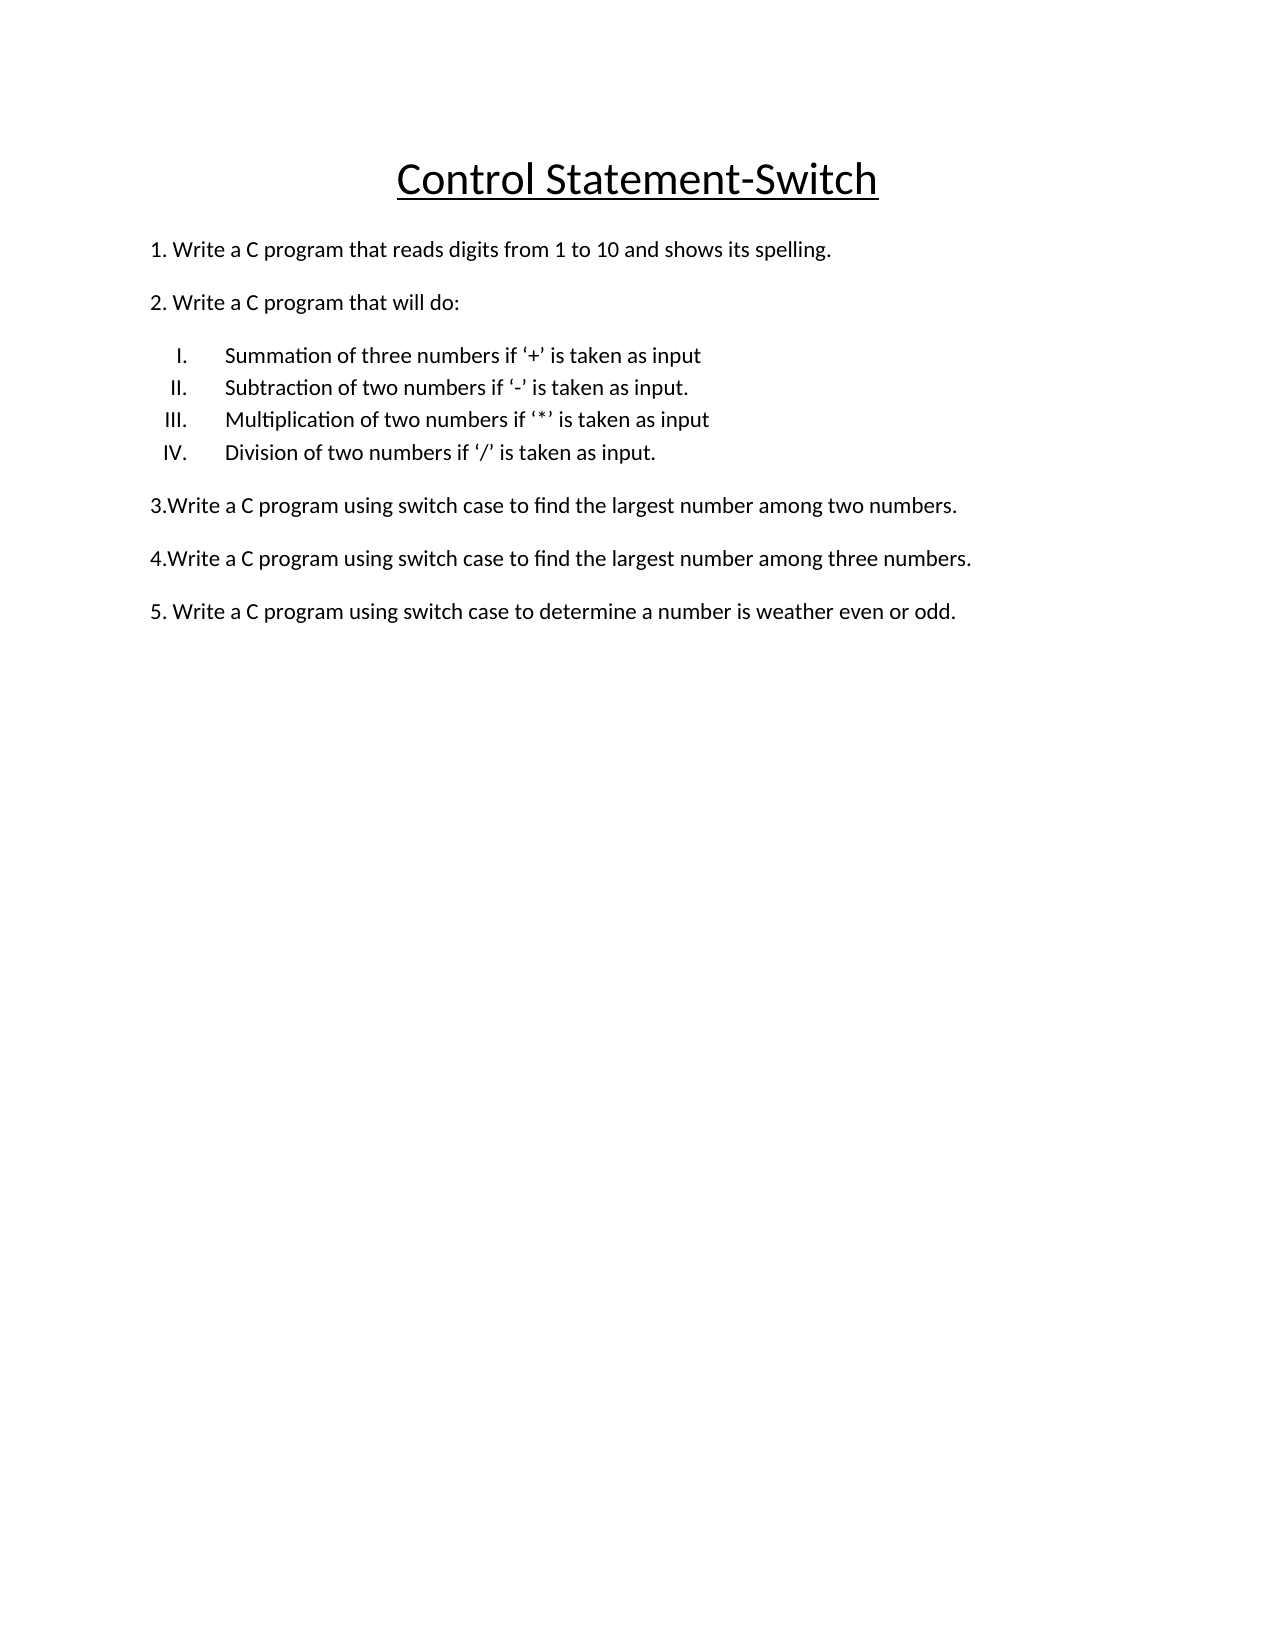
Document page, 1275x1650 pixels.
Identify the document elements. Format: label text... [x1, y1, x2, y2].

list Multiplication of two numbers if ‘*’ is taken as input [187, 406, 1125, 433]
text 5. Write a C program using switch case to determine a number is weather even or odd. [150, 597, 1125, 625]
list Division of two numbers if ‘/’ is taken as input. [187, 438, 1125, 466]
text Control Statement-Switch [150, 150, 1125, 206]
text 4.Write a C program using switch case to find the largest number among three numbers. [150, 544, 1125, 572]
text 3.Write a C program using switch case to find the largest number among two numbers. [150, 491, 1125, 519]
list Subtraction of two numbers if ‘-’ is taken as input. [187, 373, 1125, 401]
list Summation of three numbers if ‘+’ is taken as input [187, 341, 1125, 369]
text 2. Write a C program that will do: [150, 288, 1125, 316]
text 1. Write a C program that reads digits from 1 to 10 and shows its spelling. [150, 235, 1125, 263]
